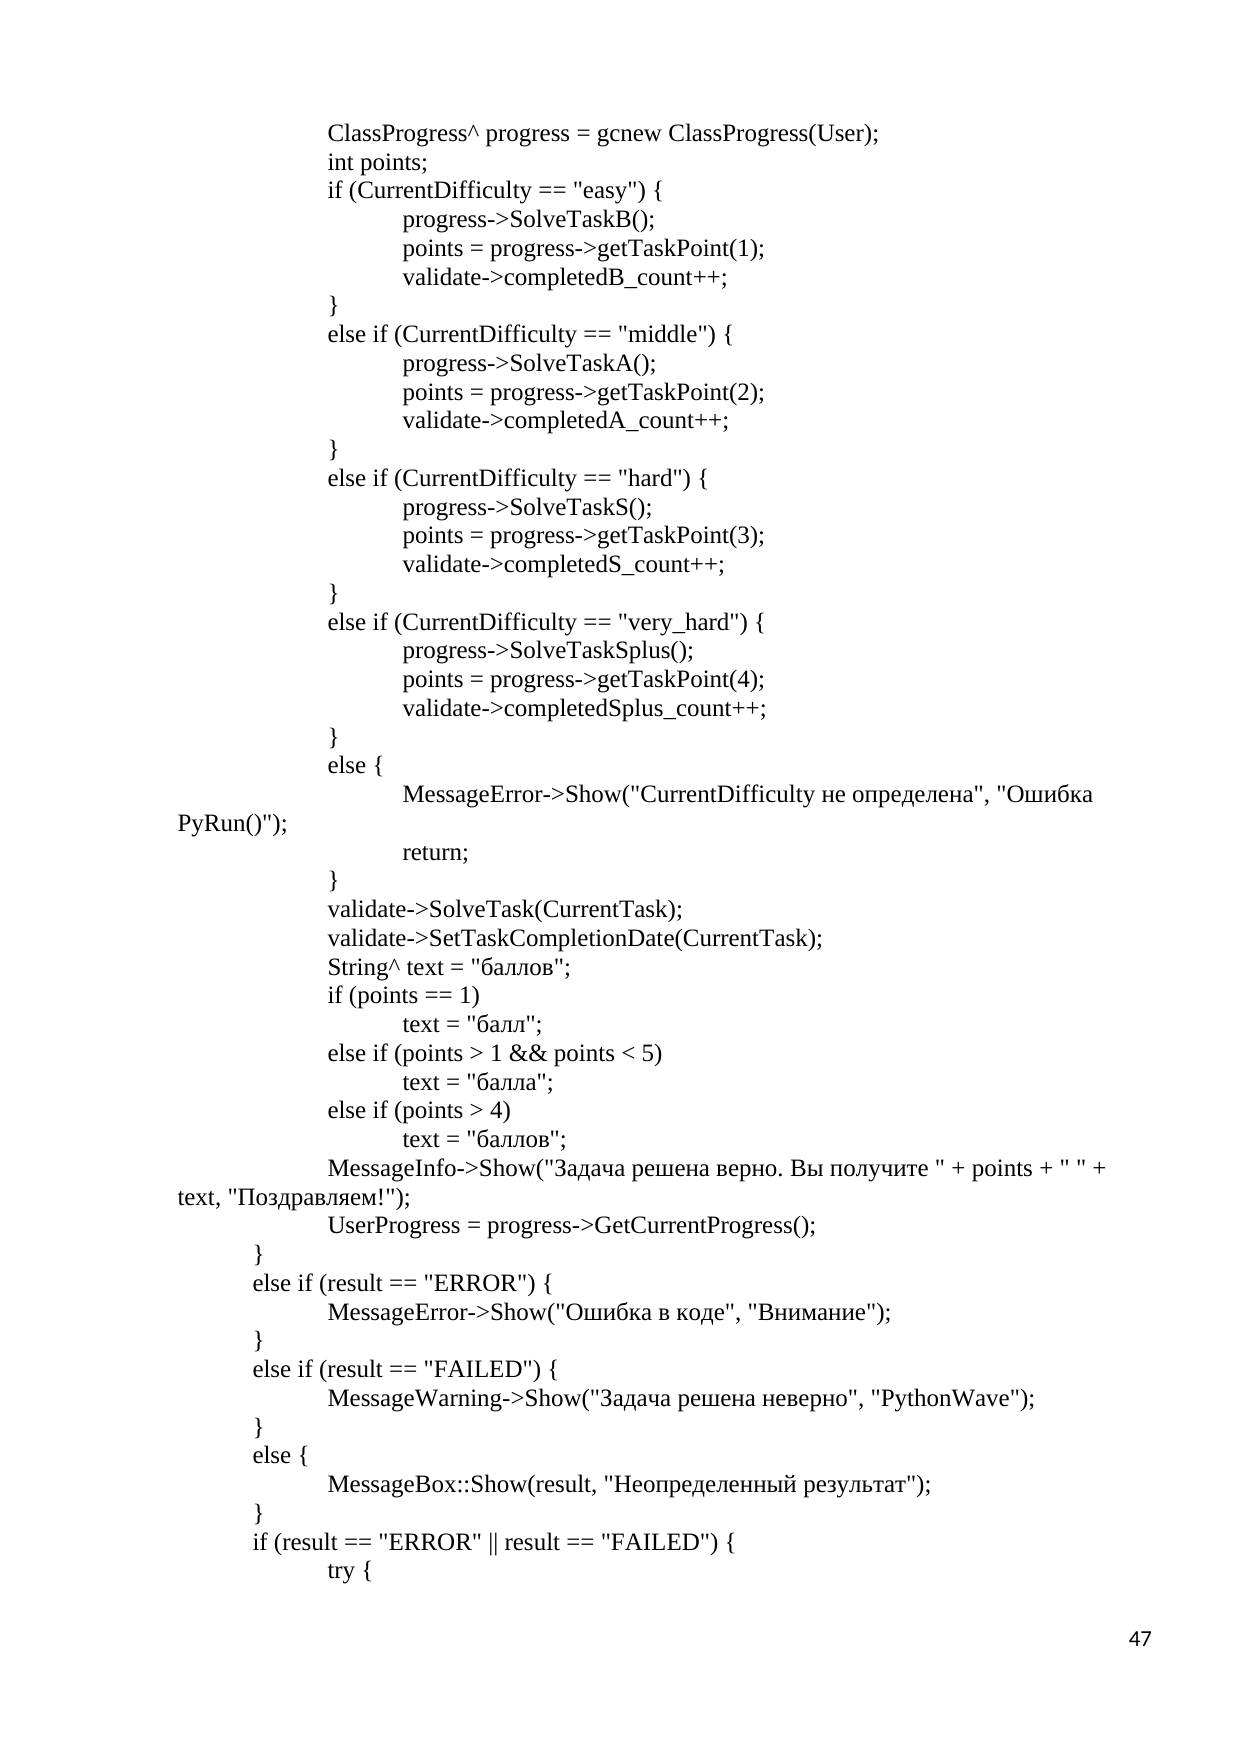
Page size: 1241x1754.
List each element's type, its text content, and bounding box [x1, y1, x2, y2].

text } [177, 1498, 1152, 1527]
text text = "балла"; [177, 1067, 1152, 1096]
text } [177, 434, 1152, 463]
text else { [177, 1441, 1152, 1469]
text progress->SolveTaskS(); [177, 492, 1152, 521]
text else if (CurrentDifficulty == "very_hard") { [177, 607, 1152, 636]
text if (points == 1) [177, 981, 1152, 1009]
text } [177, 1239, 1152, 1268]
text text = "балл"; [177, 1009, 1152, 1038]
text if (CurrentDifficulty == "easy") { [177, 176, 1152, 204]
text ClassProgress^ progress = gcnew ClassProgress(User); [177, 118, 1152, 147]
text MessageInfo->Show("Задача решена верно. Вы получите " + points + " " + text, "Поздравляем!"); [177, 1153, 1152, 1211]
text MessageBox::Show(result, "Неопределенный результат"); [177, 1469, 1152, 1498]
text else if (points > 1 && points < 5) [177, 1038, 1152, 1067]
text } [177, 291, 1152, 319]
text MessageError->Show("CurrentDifficulty не определена", "Ошибка PyRun()"); [177, 779, 1152, 837]
text } [177, 1326, 1152, 1354]
text validate->completedSplus_count++; [177, 693, 1152, 722]
text String^ text = "баллов"; [177, 952, 1152, 981]
text } [177, 866, 1152, 894]
text int points; [177, 147, 1152, 176]
text } [177, 1412, 1152, 1441]
text else if (CurrentDifficulty == "hard") { [177, 463, 1152, 492]
text progress->SolveTaskB(); [177, 204, 1152, 233]
text validate->SolveTask(CurrentTask); [177, 894, 1152, 923]
text text = "баллов"; [177, 1124, 1152, 1153]
text points = progress->getTaskPoint(1); [177, 233, 1152, 262]
text points = progress->getTaskPoint(2); [177, 377, 1152, 406]
text return; [177, 837, 1152, 866]
text if (result == "ERROR" || result == "FAILED") { [177, 1527, 1152, 1556]
text } [177, 722, 1152, 751]
text points = progress->getTaskPoint(4); [177, 664, 1152, 693]
text UserProgress = progress->GetCurrentProgress(); [177, 1211, 1152, 1239]
text MessageError->Show("Ошибка в коде", "Внимание"); [177, 1297, 1152, 1326]
text try { [177, 1556, 1152, 1584]
text else if (result == "FAILED") { [177, 1354, 1152, 1383]
text else { [177, 751, 1152, 779]
text progress->SolveTaskSplus(); [177, 636, 1152, 664]
text else if (points > 4) [177, 1096, 1152, 1124]
text validate->completedS_count++; [177, 549, 1152, 578]
text validate->SetTaskCompletionDate(CurrentTask); [177, 923, 1152, 952]
text points = progress->getTaskPoint(3); [177, 521, 1152, 549]
text progress->SolveTaskA(); [177, 348, 1152, 377]
text validate->completedB_count++; [177, 262, 1152, 291]
text else if (CurrentDifficulty == "middle") { [177, 319, 1152, 348]
text else if (result == "ERROR") { [177, 1268, 1152, 1297]
text } [177, 578, 1152, 607]
text validate->completedA_count++; [177, 406, 1152, 434]
text MessageWarning->Show("Задача решена неверно", "PythonWave"); [177, 1383, 1152, 1412]
